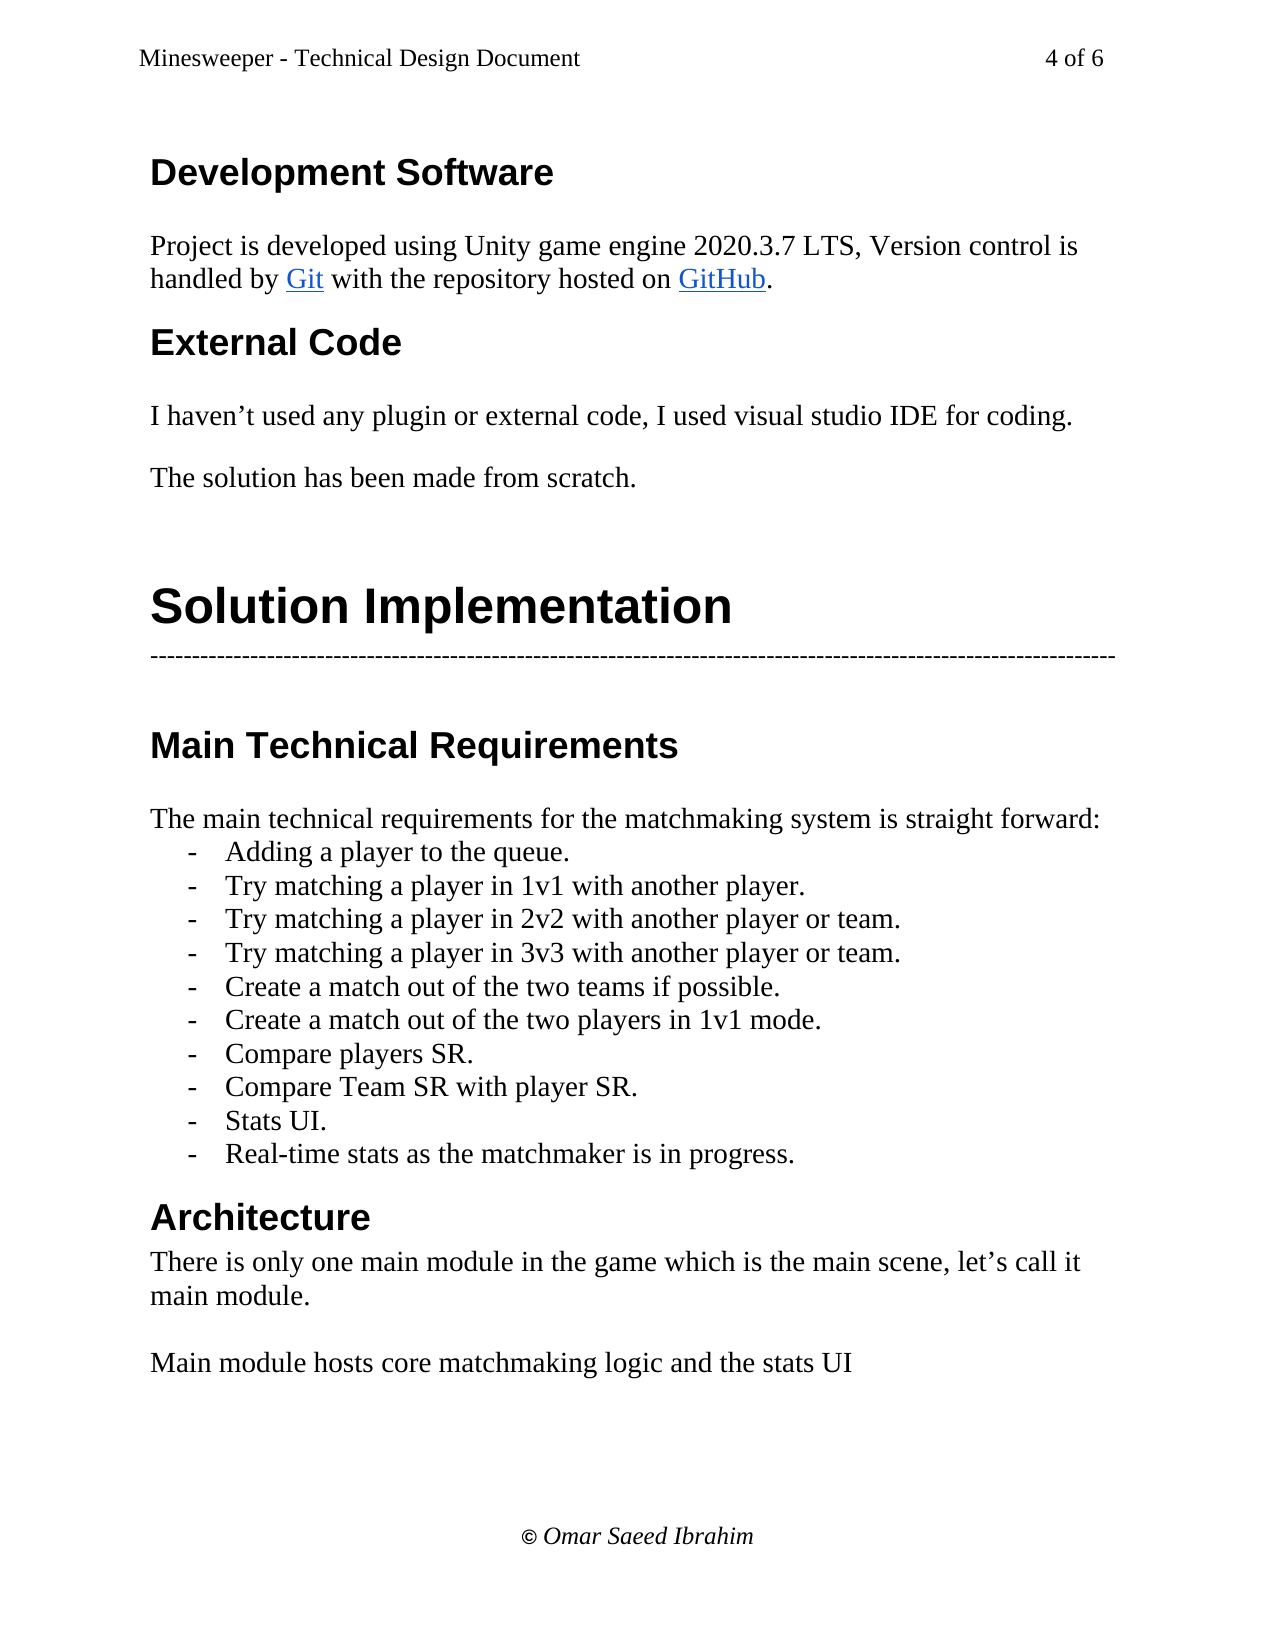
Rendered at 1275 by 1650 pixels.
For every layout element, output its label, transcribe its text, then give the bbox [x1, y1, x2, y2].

subtitle External Code [150, 320, 1125, 363]
list Compare players SR. [187, 1036, 1125, 1069]
list Create a match out of the two teams if possible. [187, 969, 1125, 1002]
list Try matching a player in 3v3 with another player or team. [187, 935, 1125, 969]
text Project is developed using Unity game engine 2020.3.7 LTS, Version control is handled by Git with the repository hosted on GitHub. [150, 228, 1125, 295]
list Adding a player to the queue. [187, 834, 1125, 868]
text I haven’t used any plugin or external code, I used visual studio IDE for coding. [150, 398, 1125, 432]
list Try matching a player in 2v2 with another player or team. [187, 902, 1125, 935]
text Main module hosts core matchmaking logic and the stats UI [150, 1345, 1125, 1378]
list Real-time stats as the matchmaker is in progress. [187, 1136, 1125, 1170]
list Compare Team SR with player SR. [187, 1069, 1125, 1103]
list Try matching a player in 1v1 with another player. [187, 868, 1125, 902]
text The main technical requirements for the matchmaking system is straight forward: [150, 801, 1125, 834]
subtitle Main Technical Requirements [150, 723, 1125, 766]
list Stats UI. [187, 1103, 1125, 1136]
subtitle Architecture [150, 1195, 1125, 1238]
text -------------------------------------------------------------------------------------------------------------------- [150, 640, 1125, 669]
subtitle Development Software [150, 150, 1125, 193]
text The solution has been made from scratch. [150, 461, 1125, 494]
subtitle Solution Implementation [150, 577, 1125, 634]
text There is only one main module in the game which is the main scene, let’s call it main module. [150, 1244, 1125, 1311]
list Create a match out of the two players in 1v1 mode. [187, 1002, 1125, 1036]
